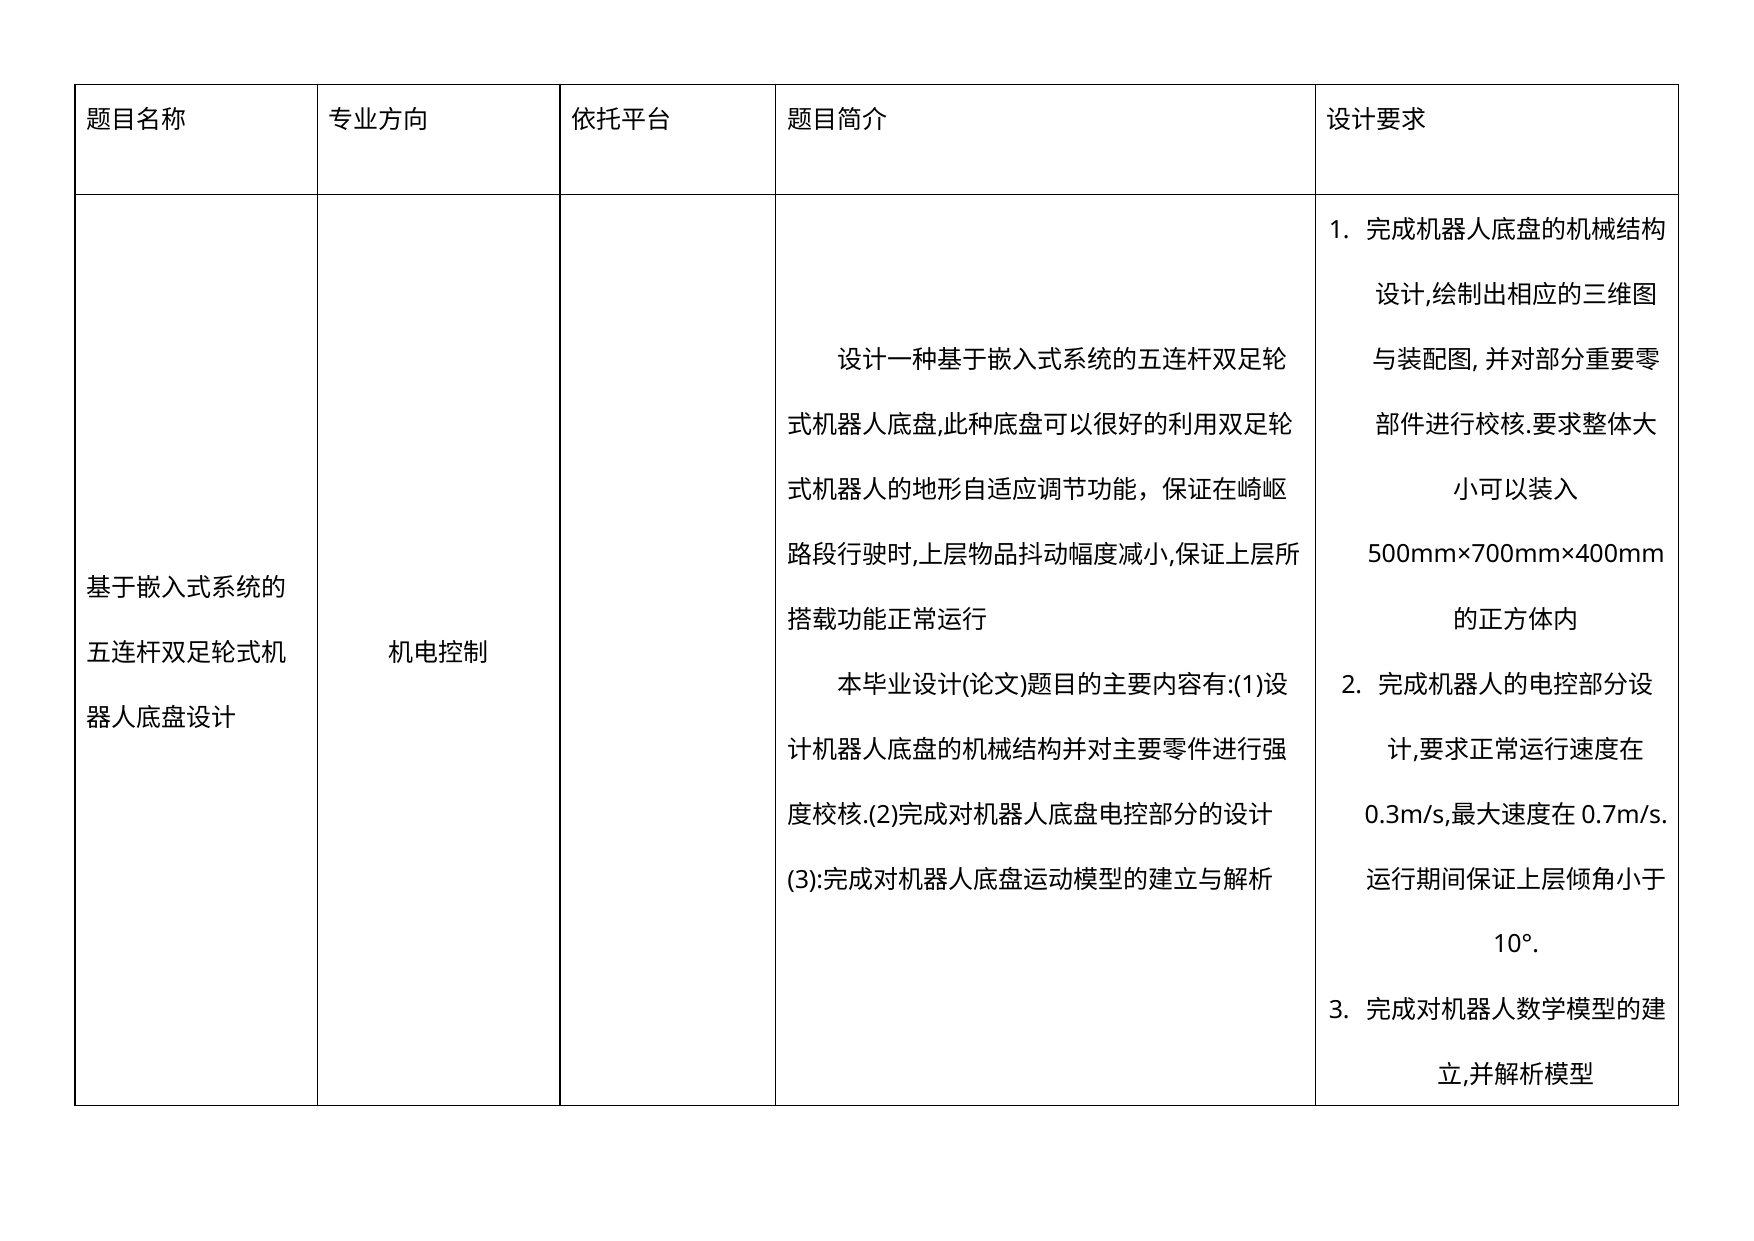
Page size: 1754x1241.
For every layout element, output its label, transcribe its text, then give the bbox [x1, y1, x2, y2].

table_cell 机电控制 [318, 195, 559, 1105]
table_cell 设计一种基于嵌入式系统的五连杆双足轮式机器人底盘,此种底盘可以很好的利用双足轮式机器人的地形自适应调节功能，保证在崎岖路段行驶时,上层物品抖动幅度减小,保证上层所搭载功能正常运行 本毕业设计(论文)题目的主要内容有:(1)设计机器人底盘的机械结构并对主要零件进行强度校核.(2)完成对机器人底盘电控部分的设计(3):完成对机器人底盘运动模型的建立与解析 [776, 195, 1315, 1105]
table_header 题目简介 [776, 85, 1315, 194]
table_header 专业方向 [318, 85, 559, 194]
table_header 设计要求 [1316, 85, 1678, 194]
table_cell [561, 195, 775, 1105]
table_header 依托平台 [561, 85, 775, 194]
table_cell 完成机器人底盘的机械结构设计,绘制出相应的三维图与装配图, 并对部分重要零部件进行校核.要求整体大小可以装入500mm×700mm×400mm的正方体内 完成机器人的电控部分设计,要求正常运行速度在0.3m/s,最大速度在0.7m/s.运行期间保证上层倾角小于10°. 完成对机器人数学模型的建立,并解析模型 [1316, 195, 1678, 1105]
table_header 题目名称 [76, 85, 317, 194]
table_cell 基于嵌入式系统的五连杆双足轮式机器人底盘设计 [76, 195, 317, 1105]
